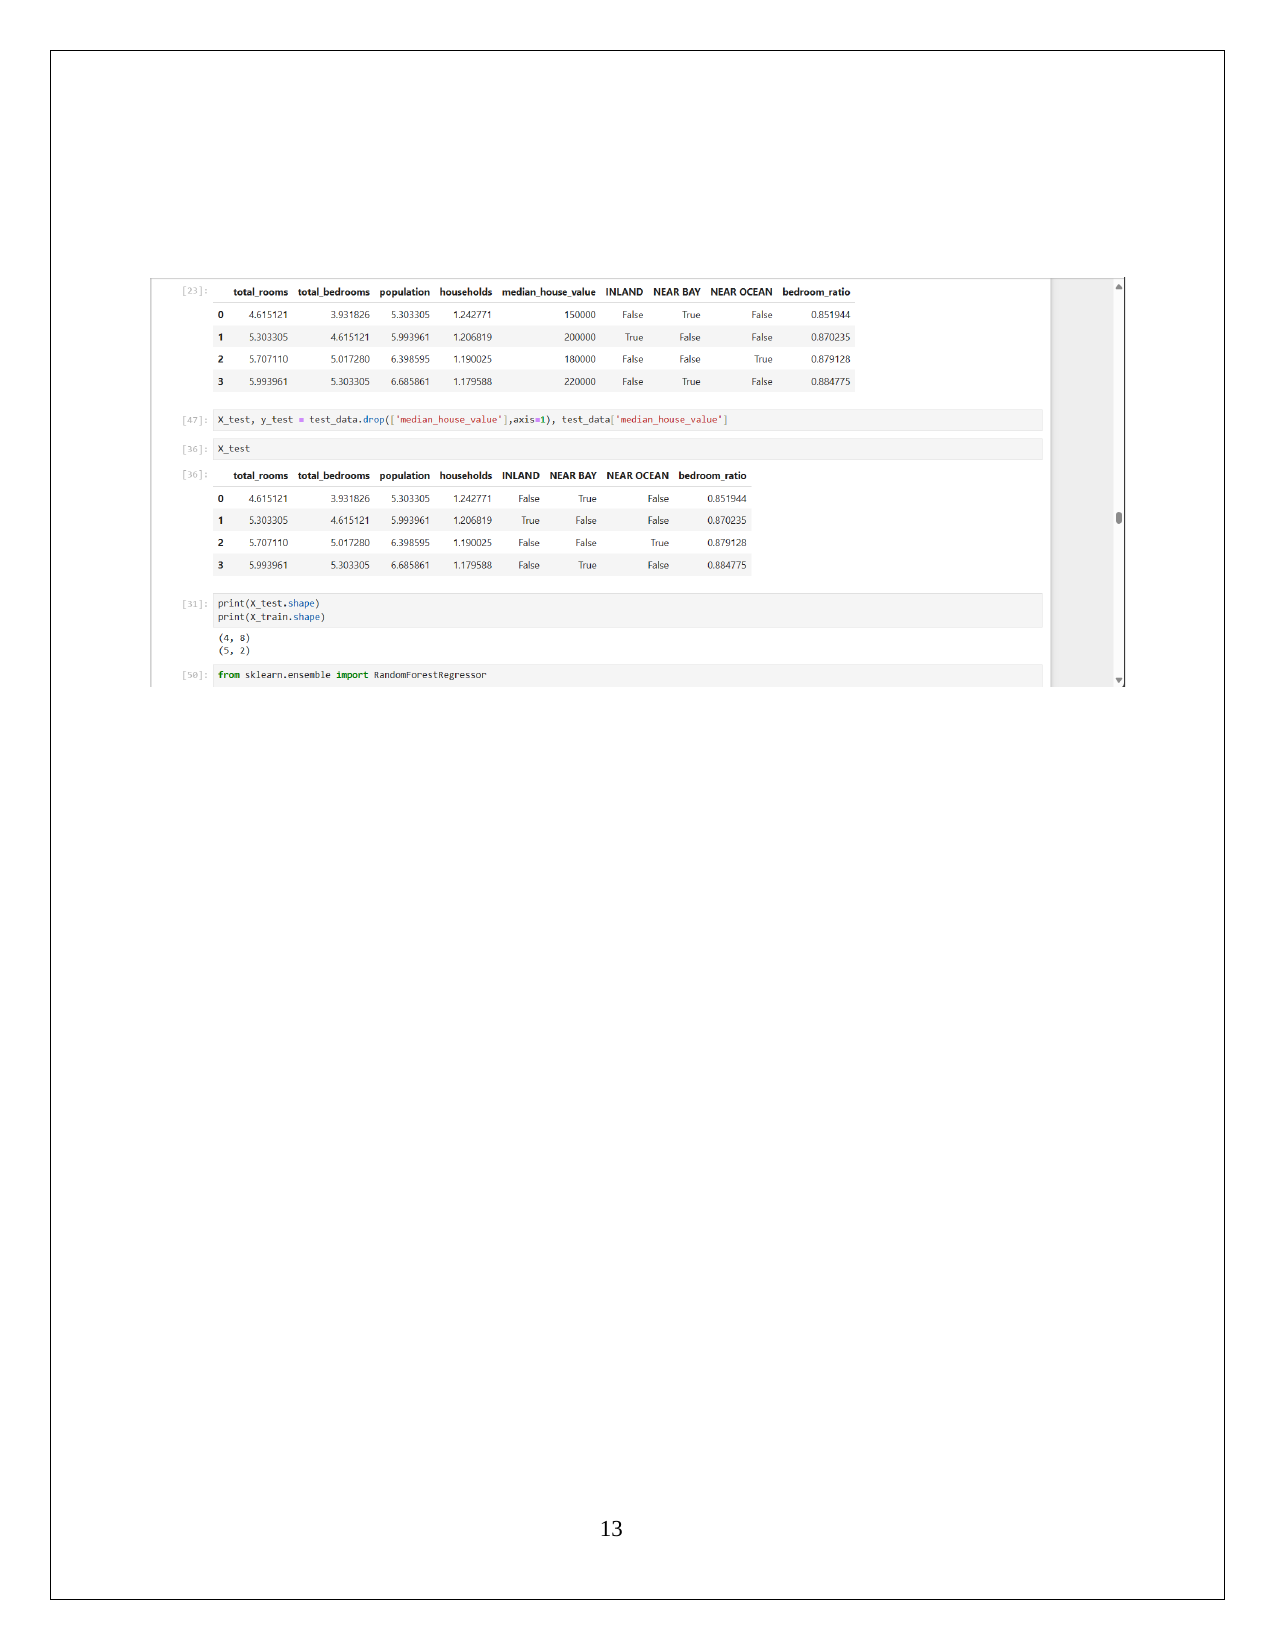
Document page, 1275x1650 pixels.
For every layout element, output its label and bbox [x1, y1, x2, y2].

picture [150, 277, 1125, 687]
